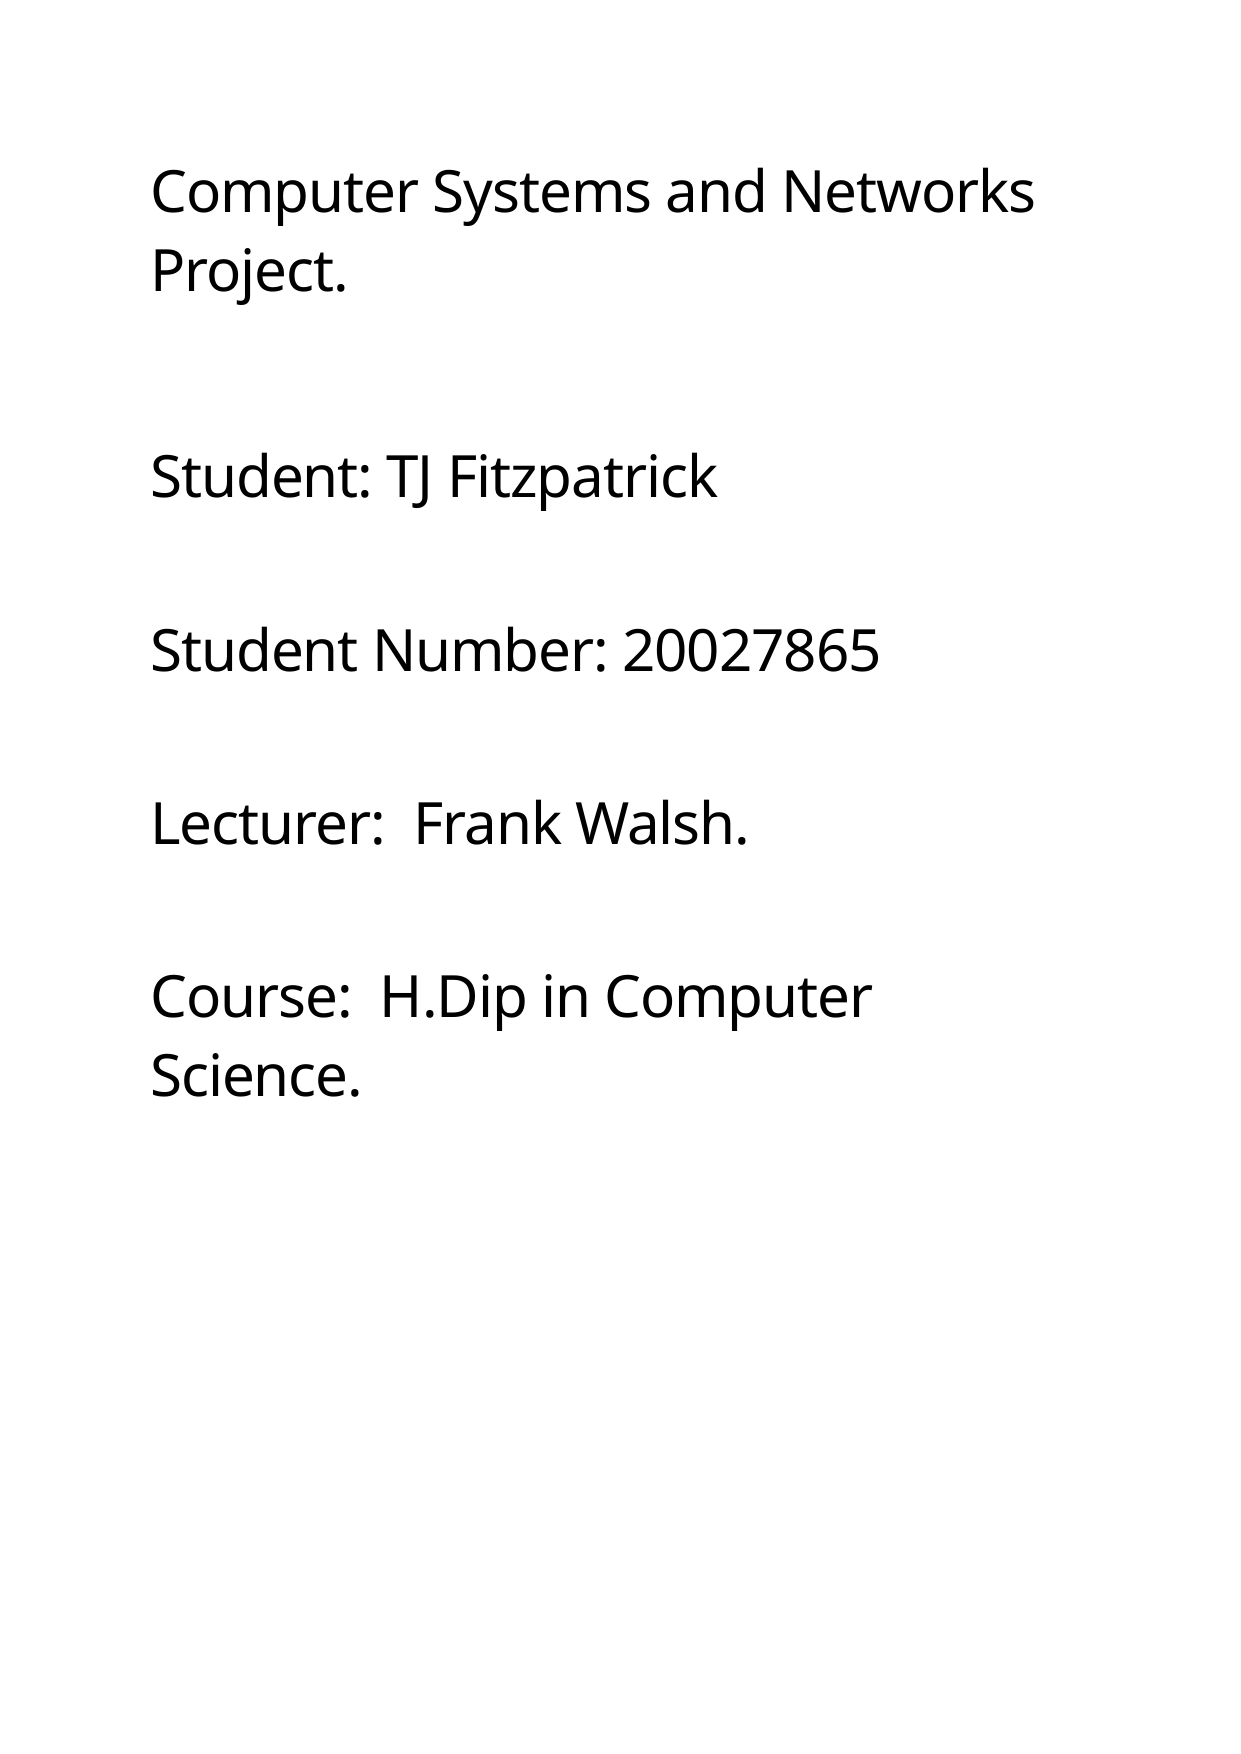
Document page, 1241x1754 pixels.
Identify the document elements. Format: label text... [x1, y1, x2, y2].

title Student Number: 20027865 [150, 608, 1090, 688]
title Student: TJ Fitzpatrick [150, 435, 1090, 515]
title Course: H.Dip in Computer Science. [150, 955, 1090, 1114]
title Computer Systems and Networks Project. [150, 150, 1090, 309]
title Lecturer: Frank Walsh. [150, 782, 1090, 861]
